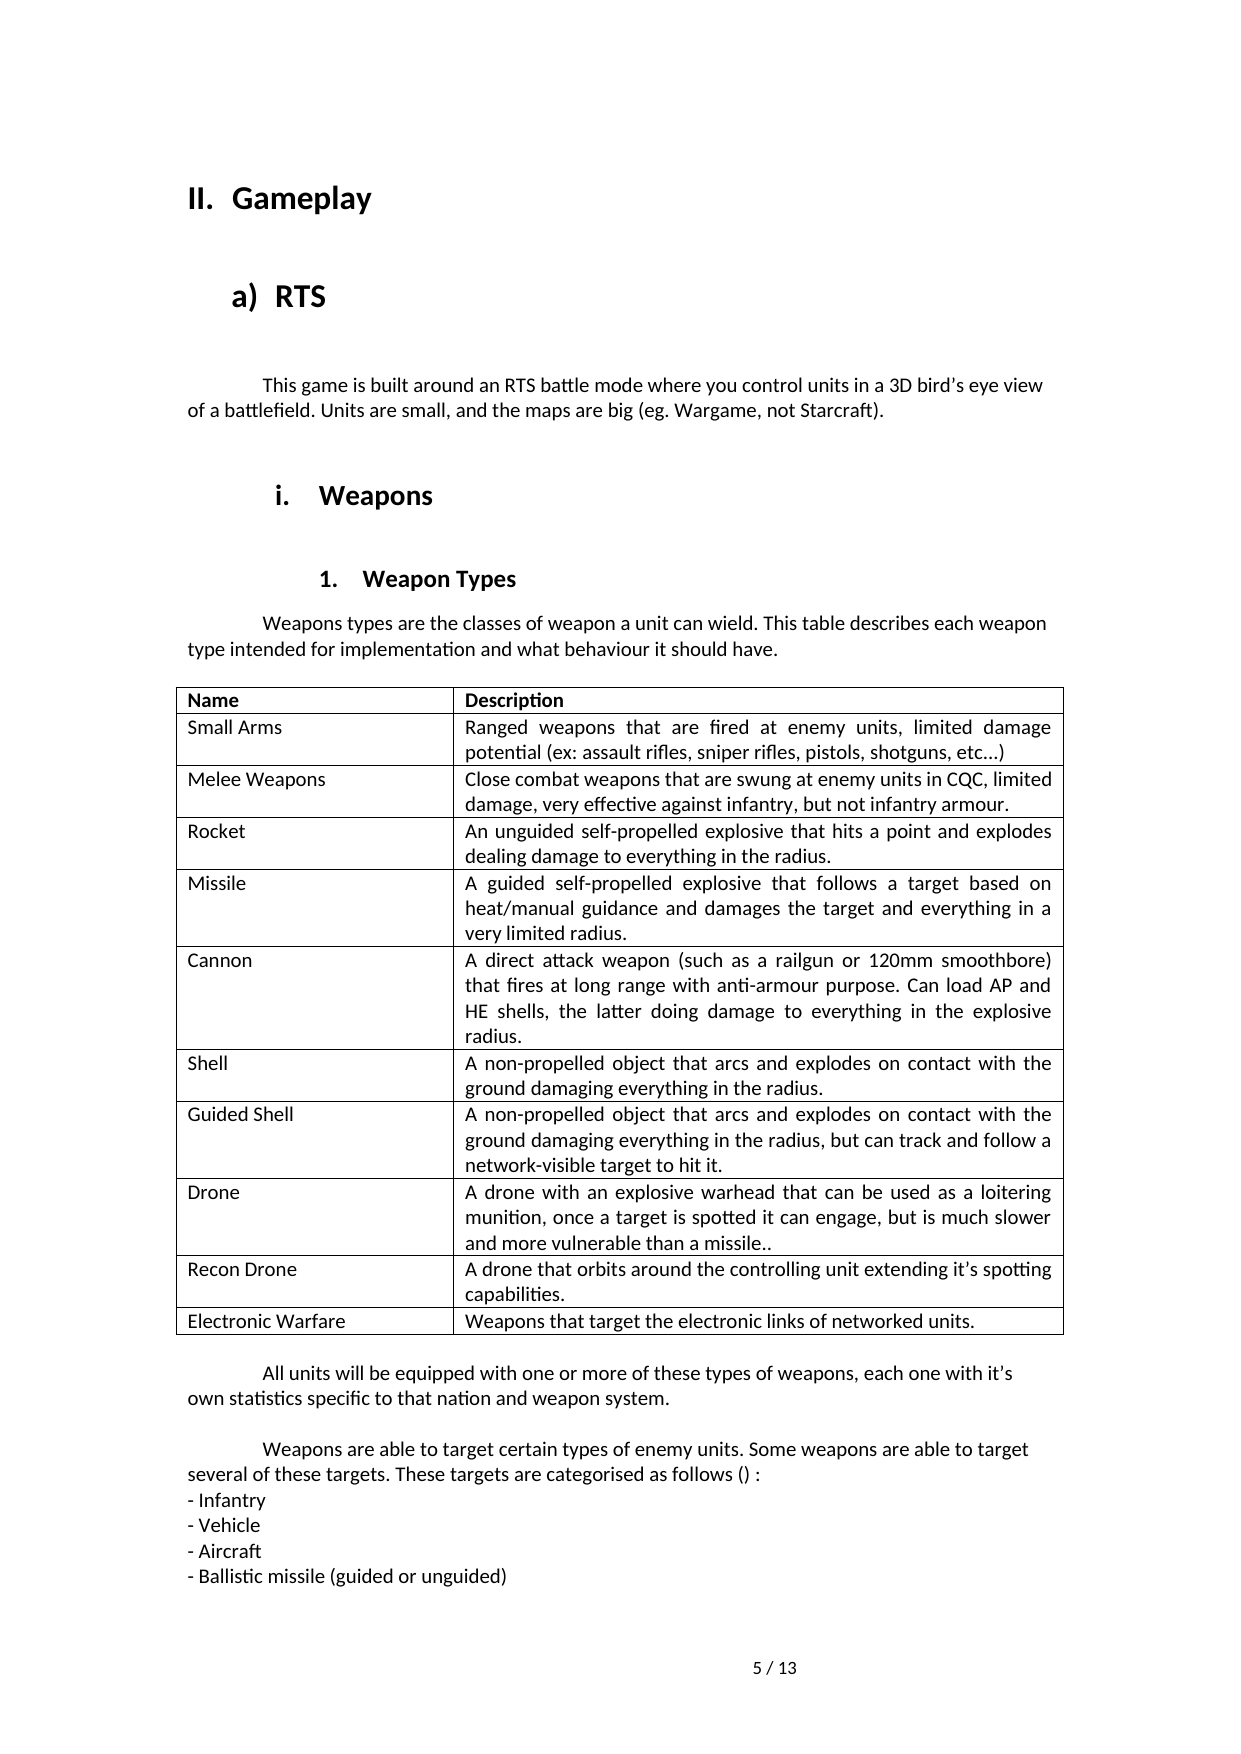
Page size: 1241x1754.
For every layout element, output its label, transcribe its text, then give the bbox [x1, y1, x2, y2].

table_cell Missile [177, 870, 453, 946]
table_cell Melee Weapons [177, 766, 453, 817]
text - Vehicle [187, 1512, 1053, 1538]
table_cell Drone [177, 1179, 453, 1255]
table_cell A guided self-propelled explosive that follows a target based on heat/manual guidance and damages the target and everything in a very limited radius. [454, 870, 1063, 946]
text All units will be equipped with one or more of these types of weapons, each one with it’s own statistics specific to that nation and weapon system. [187, 1360, 1053, 1411]
table_cell Recon Drone [177, 1256, 453, 1307]
text This game is built around an RTS battle mode where you control units in a 3D bird’s eye view of a battlefield. Units are small, and the maps are big (eg. Wargame, not Starcraft). [187, 372, 1053, 423]
text - Infantry [187, 1487, 1053, 1512]
table_cell Rocket [177, 818, 453, 869]
table_cell Small Arms [177, 714, 453, 765]
text - Aircraft [187, 1538, 1053, 1563]
subtitle Weapons [275, 477, 1053, 513]
text Weapons are able to target certain types of enemy units. Some weapons are able to target several of these targets. These targets are categorised as follows () : [187, 1436, 1053, 1487]
subtitle Gameplay [187, 177, 1053, 218]
table_cell Close combat weapons that are swung at enemy units in CQC, limited damage, very effective against infantry, but not infantry armour. [454, 766, 1063, 817]
table_cell Shell [177, 1050, 453, 1101]
text Weapons types are the classes of weapon a unit can wield. This table describes each weapon type intended for implementation and what behaviour it should have. [187, 610, 1053, 661]
table_cell A non-propelled object that arcs and explodes on contact with the ground damaging everything in the radius, but can track and follow a network-visible target to hit it. [454, 1102, 1063, 1178]
table_header Description [454, 688, 1063, 713]
table_cell Weapons that target the electronic links of networked units. [454, 1308, 1063, 1333]
subtitle Weapon Types [319, 563, 1053, 594]
table_cell Ranged weapons that are fired at enemy units, limited damage potential (ex: assault rifles, sniper rifles, pistols, shotguns, etc...) [454, 714, 1063, 765]
table_cell A drone with an explosive warhead that can be used as a loitering munition, once a target is spotted it can engage, but is much slower and more vulnerable than a missile.. [454, 1179, 1063, 1255]
table_cell A non-propelled object that arcs and explodes on contact with the ground damaging everything in the radius. [454, 1050, 1063, 1101]
subtitle RTS [231, 274, 1053, 315]
table_cell An unguided self-propelled explosive that hits a point and explodes dealing damage to everything in the radius. [454, 818, 1063, 869]
table_header Name [177, 688, 453, 713]
table_cell A drone that orbits around the controlling unit extending it’s spotting capabilities. [454, 1256, 1063, 1307]
table_cell Cannon [177, 947, 453, 1049]
text - Ballistic missile (guided or unguided) [187, 1563, 1053, 1589]
table_cell Guided Shell [177, 1102, 453, 1178]
table_cell A direct attack weapon (such as a railgun or 120mm smoothbore) that fires at long range with anti-armour purpose. Can load AP and HE shells, the latter doing damage to everything in the explosive radius. [454, 947, 1063, 1049]
table_cell Electronic Warfare [177, 1308, 453, 1333]
